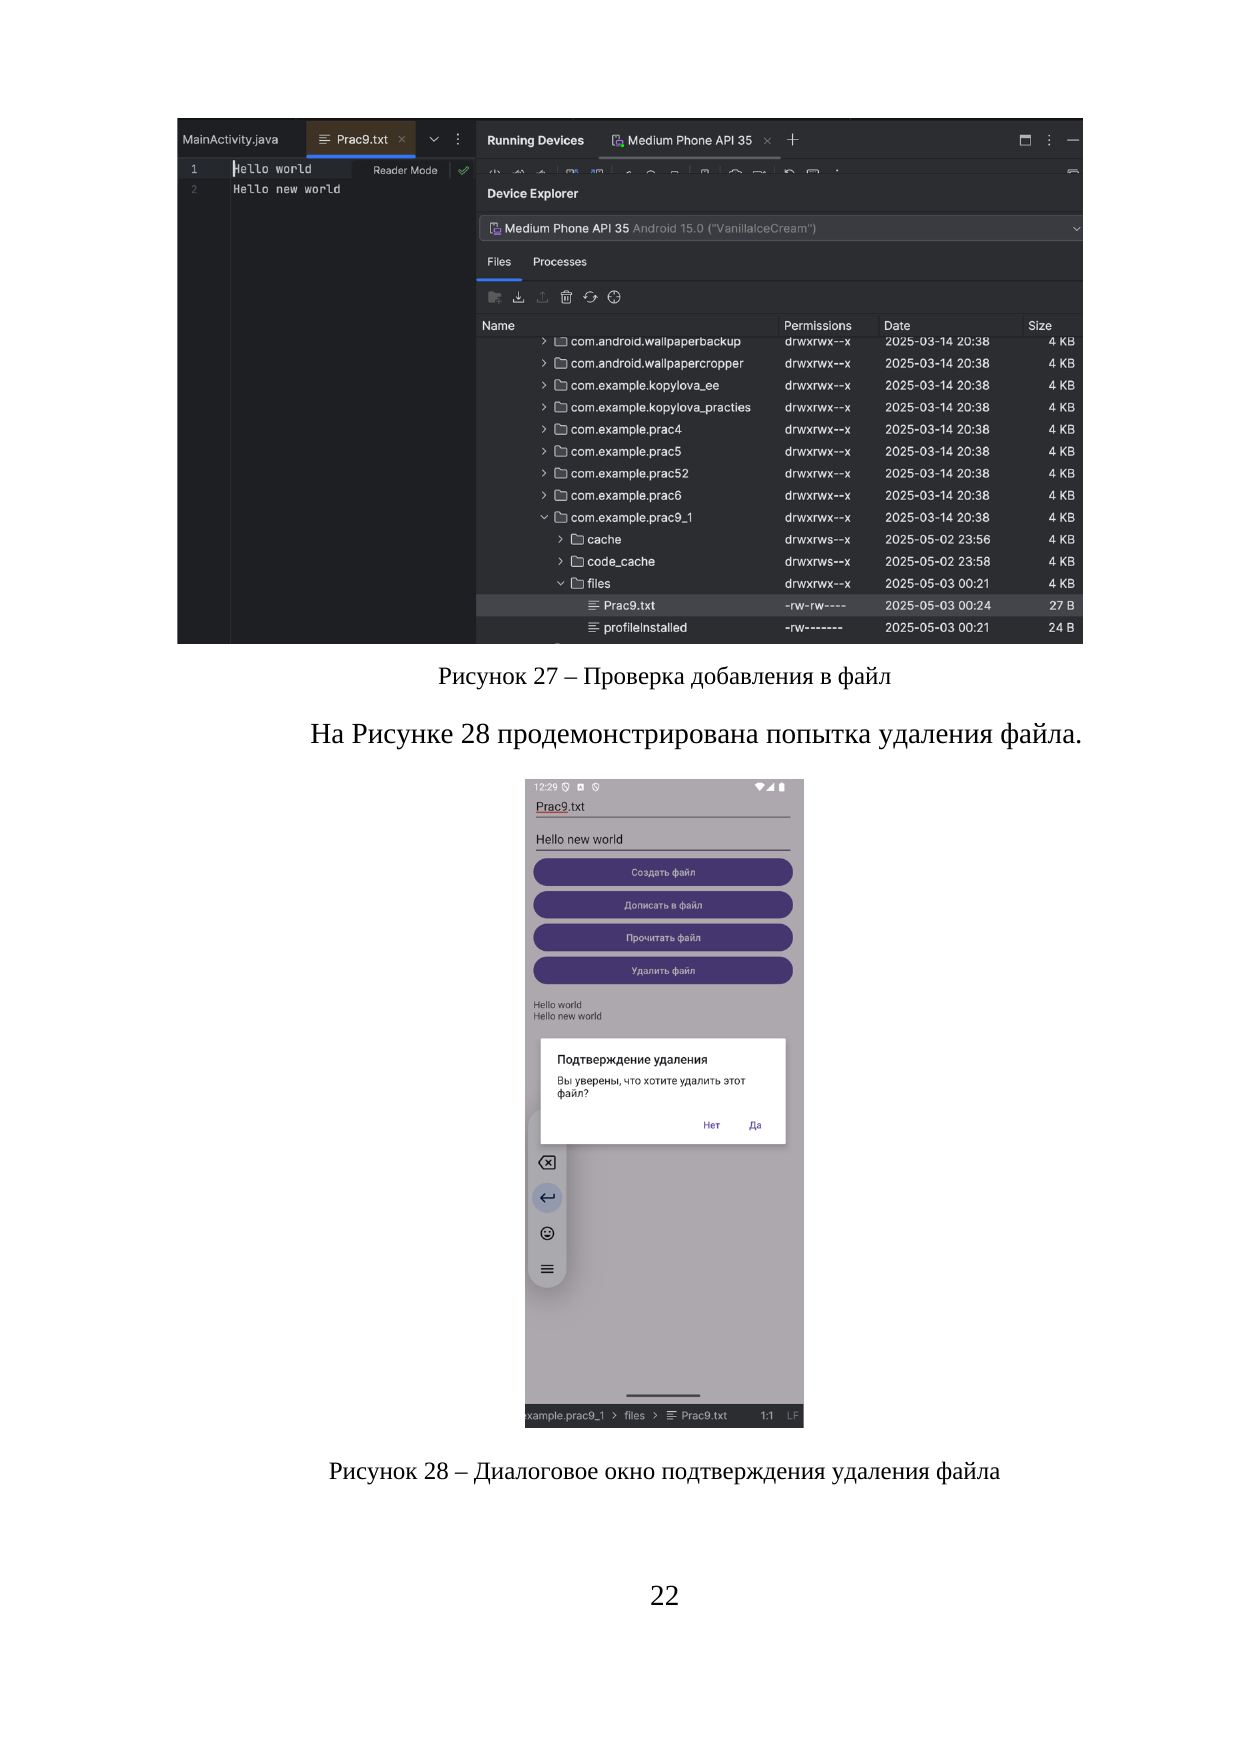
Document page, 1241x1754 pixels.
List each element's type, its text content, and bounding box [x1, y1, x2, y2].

text Рисунок 28 – Диалоговое окно подтверждения удаления файла [177, 1456, 1152, 1485]
text На Рисунке 28 продемонстрирована попытка удаления файла. [177, 716, 1152, 750]
picture [177, 118, 1083, 644]
picture [525, 779, 804, 1428]
text Рисунок 27 – Проверка добавления в файл [177, 661, 1152, 689]
